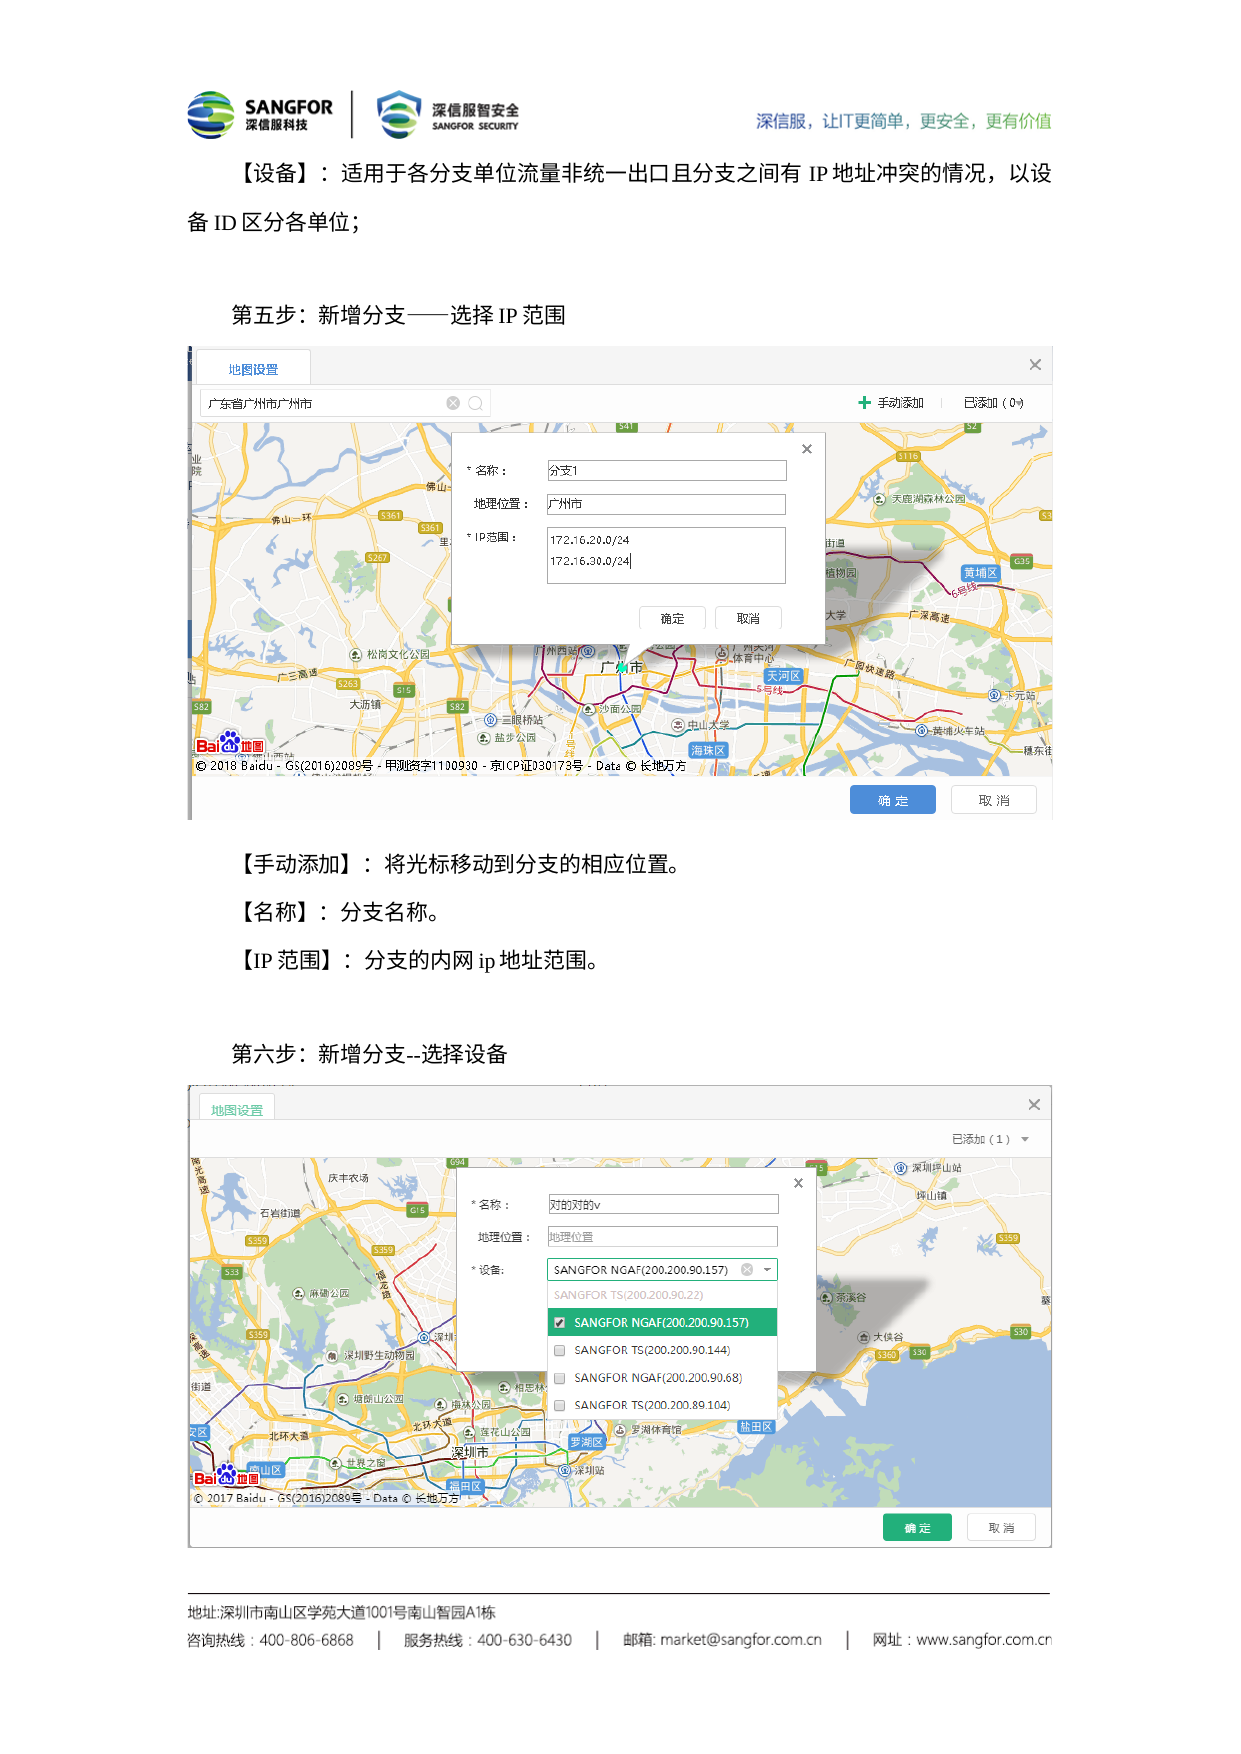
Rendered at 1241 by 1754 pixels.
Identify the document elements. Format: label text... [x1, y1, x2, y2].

text 【IP范围】：分支的内网ip地址范围。 [187, 943, 1053, 976]
picture [187, 1085, 1053, 1548]
picture [187, 90, 1052, 139]
picture [187, 1591, 1052, 1651]
picture [187, 346, 1053, 820]
text 【设备】：适用于各分支单位流量非统一出口且分支之间有IP地址冲突的情况，以设备ID区分各单位； [187, 156, 1053, 237]
text 第五步：新增分支——选择IP范围 [187, 298, 1053, 331]
text 【手动添加】：将光标移动到分支的相应位置。 [187, 846, 1053, 879]
text 【名称】：分支名称。 [187, 895, 1053, 927]
text 第六步：新增分支--选择设备 [187, 1037, 1053, 1069]
